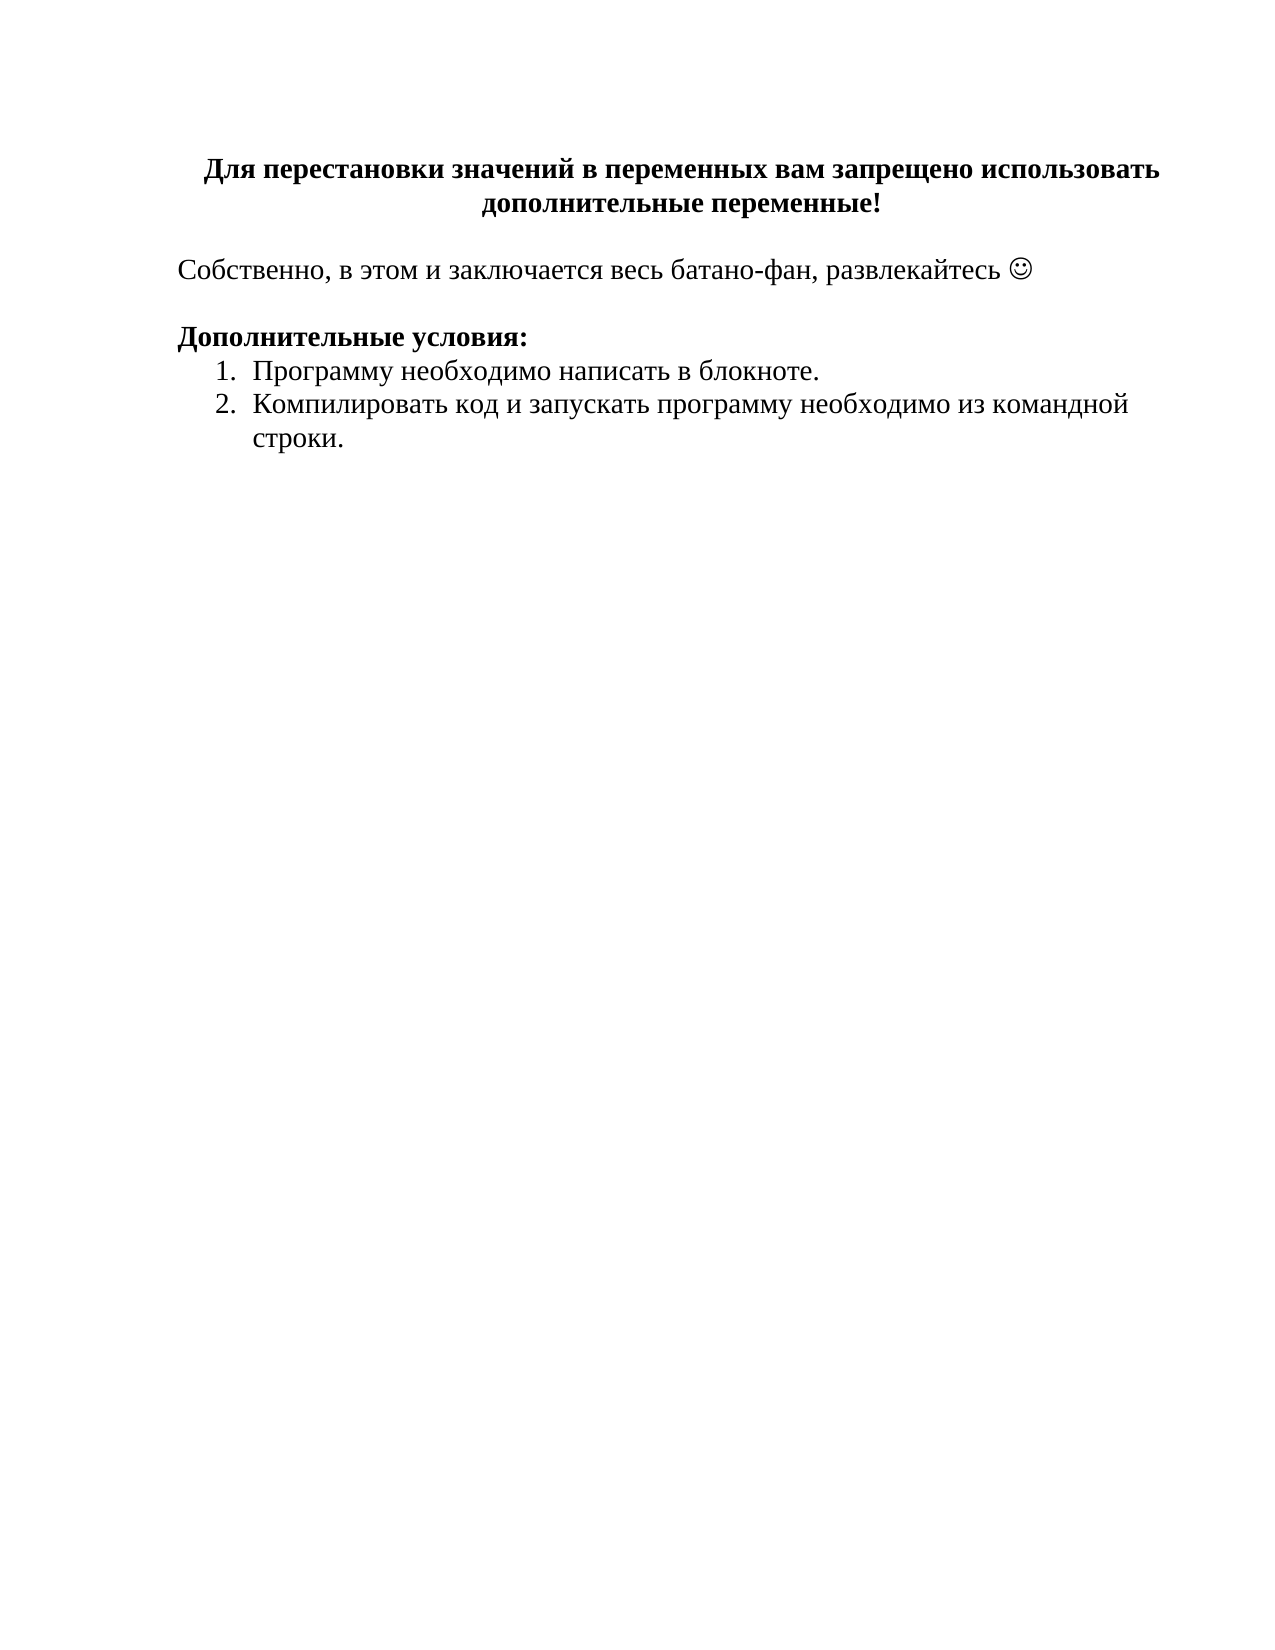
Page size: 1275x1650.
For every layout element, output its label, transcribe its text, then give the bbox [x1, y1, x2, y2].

text Дополнительные условия: [177, 319, 1186, 353]
text Собственно, в этом и заключается весь батано-фан, развлекайтесь [177, 252, 1186, 286]
text Для перестановки значений в переменных вам запрещено использовать дополнительные переменные! [177, 152, 1186, 219]
list Программу необходимо написать в блокноте. [215, 353, 1186, 387]
list Компилировать код и запускать программу необходимо из командной строки. [215, 387, 1186, 454]
